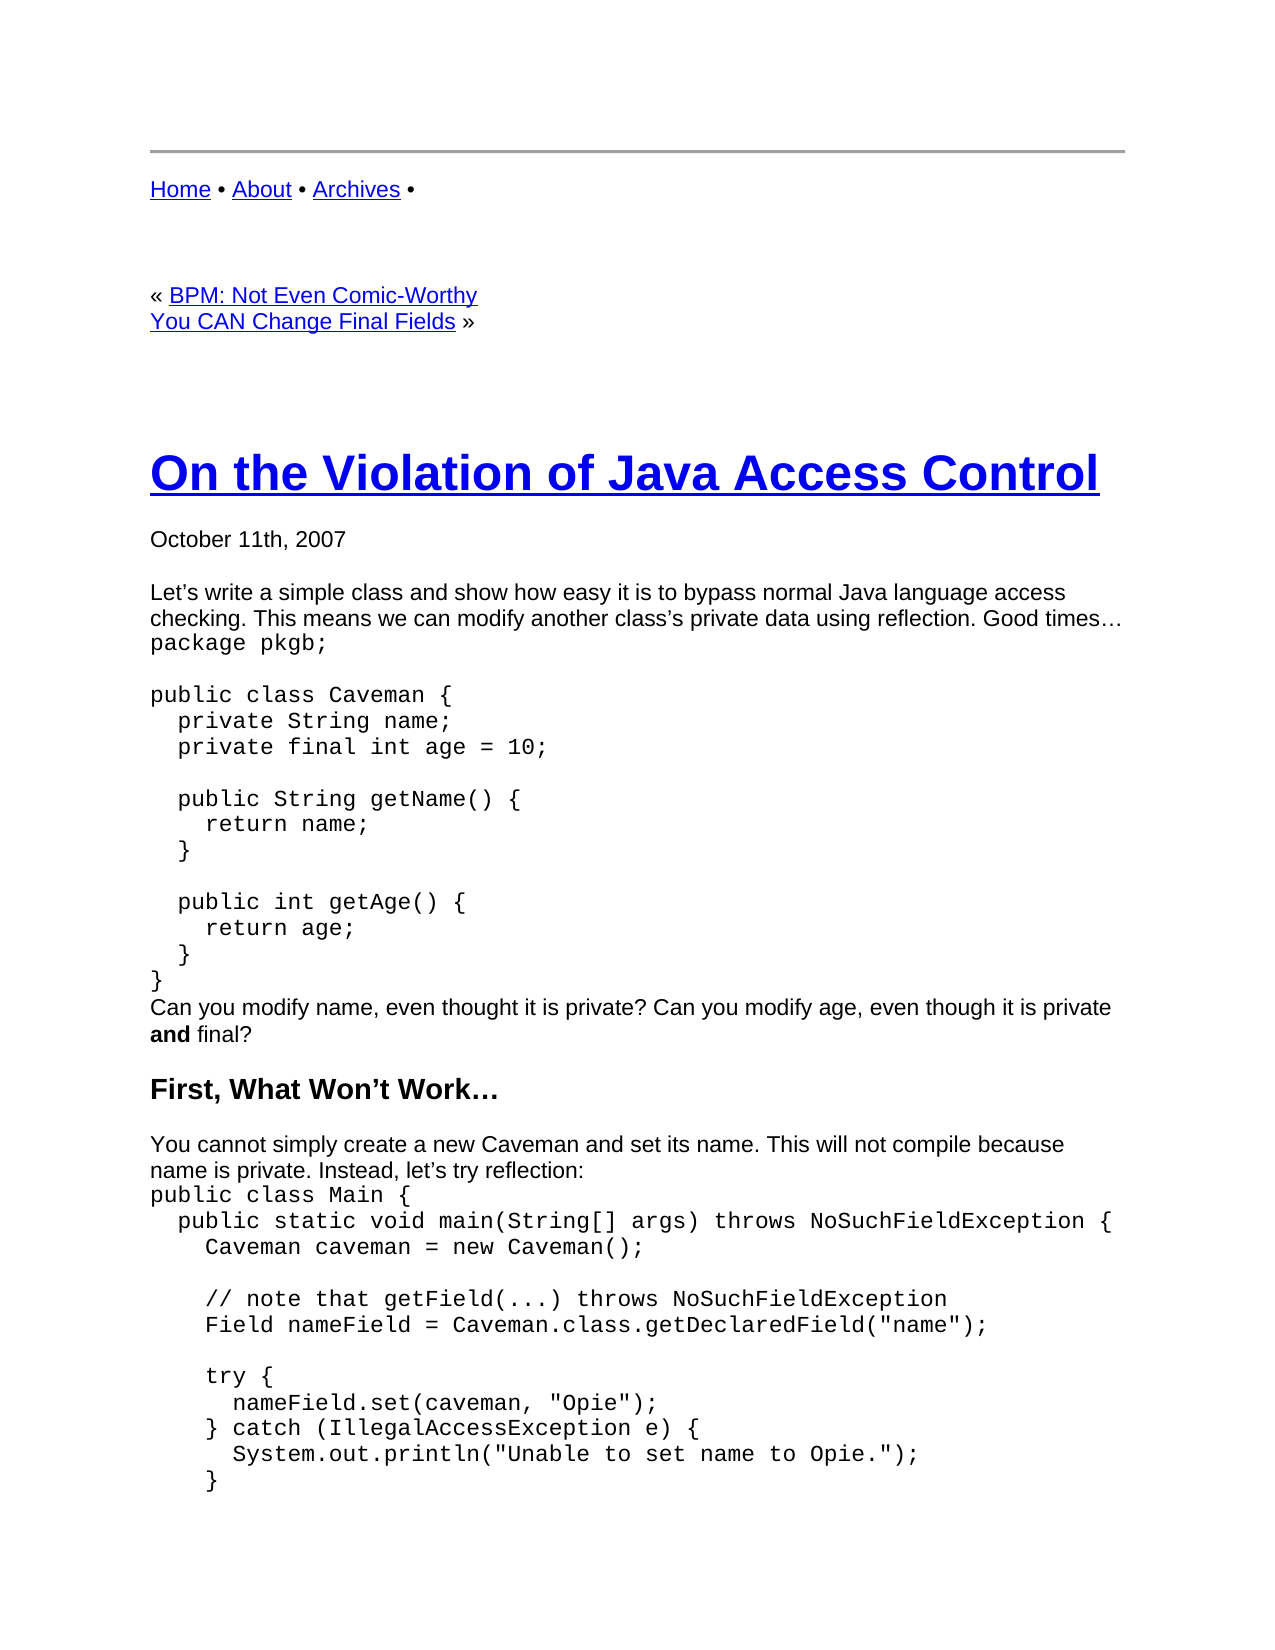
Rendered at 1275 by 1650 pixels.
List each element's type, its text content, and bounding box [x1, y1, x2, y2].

text You CAN Change Final Fields » [150, 308, 1125, 334]
text Home • About • Archives • [150, 154, 1125, 203]
text Can you modify name, even thought it is private? Can you modify age, even though it is private and final? [150, 994, 1125, 1047]
text You cannot simply create a new Caveman and set its name. This will not compile because name is private. Instead, let’s try reflection: [150, 1131, 1125, 1183]
text On the Violation of Java Access Control [150, 443, 1125, 501]
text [150, 1183, 1125, 1494]
text « BPM: Not Even Comic-Worthy [150, 282, 1125, 308]
subtitle First, What Won’t Work… [150, 1072, 1125, 1106]
text package pkgb; public class Caveman { private String name; private final int age = 10; public String getName() { return name; } public int getAge() { return age; } } [150, 631, 1125, 994]
text Let’s write a simple class and show how easy it is to bypass normal Java language access checking. This means we can modify another class’s private data using reflection. Good times… [150, 578, 1125, 631]
text October 11th, 2007 [150, 526, 1125, 552]
